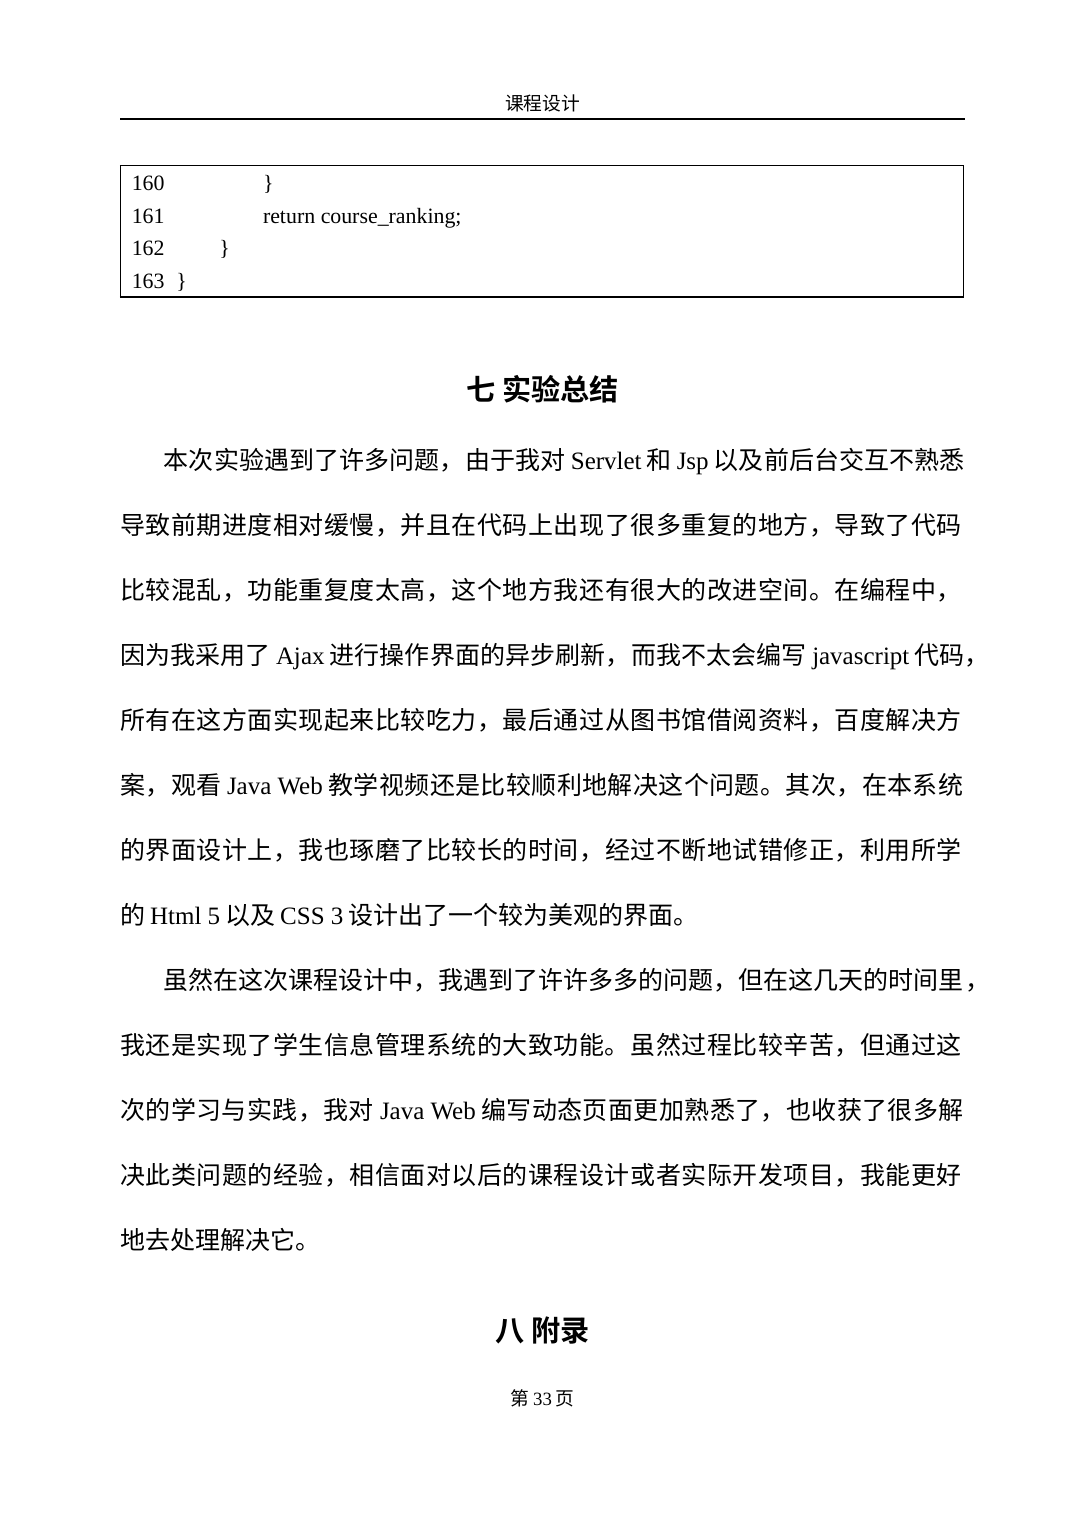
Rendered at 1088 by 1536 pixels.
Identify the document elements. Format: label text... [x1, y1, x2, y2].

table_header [121, 166, 963, 296]
title 八 附录 [120, 1296, 965, 1361]
text 本次实验遇到了许多问题，由于我对Servlet和Jsp以及前后台交互不熟悉导致前期进度相对缓慢，并且在代码上出现了很多重复的地方，导致了代码比较混乱，功能重复度太高，这个地方我还有很大的改进空间。在编程中，因为我采用了Ajax进行操作界面的异步刷新，而我不太会编写javascript代码，所有在这方面实现起来比较吃力，最后通过从图书馆借阅资料，百度解决方案，观看Java Web教学视频还是比较顺利地解决这个问题。其次，在本系统的界面设计上，我也琢磨了比较长的时间，经过不断地试错修正，利用所学的Html 5以及CSS 3设计出了一个较为美观的界面。 [120, 426, 965, 946]
text 虽然在这次课程设计中，我遇到了许许多多的问题，但在这几天的时间里，我还是实现了学生信息管理系统的大致功能。虽然过程比较辛苦，但通过这次的学习与实践，我对Java Web编写动态页面更加熟悉了，也收获了很多解决此类问题的经验，相信面对以后的课程设计或者实际开发项目，我能更好地去处理解决它。 [120, 946, 965, 1271]
title 七 实验总结 [120, 355, 965, 420]
